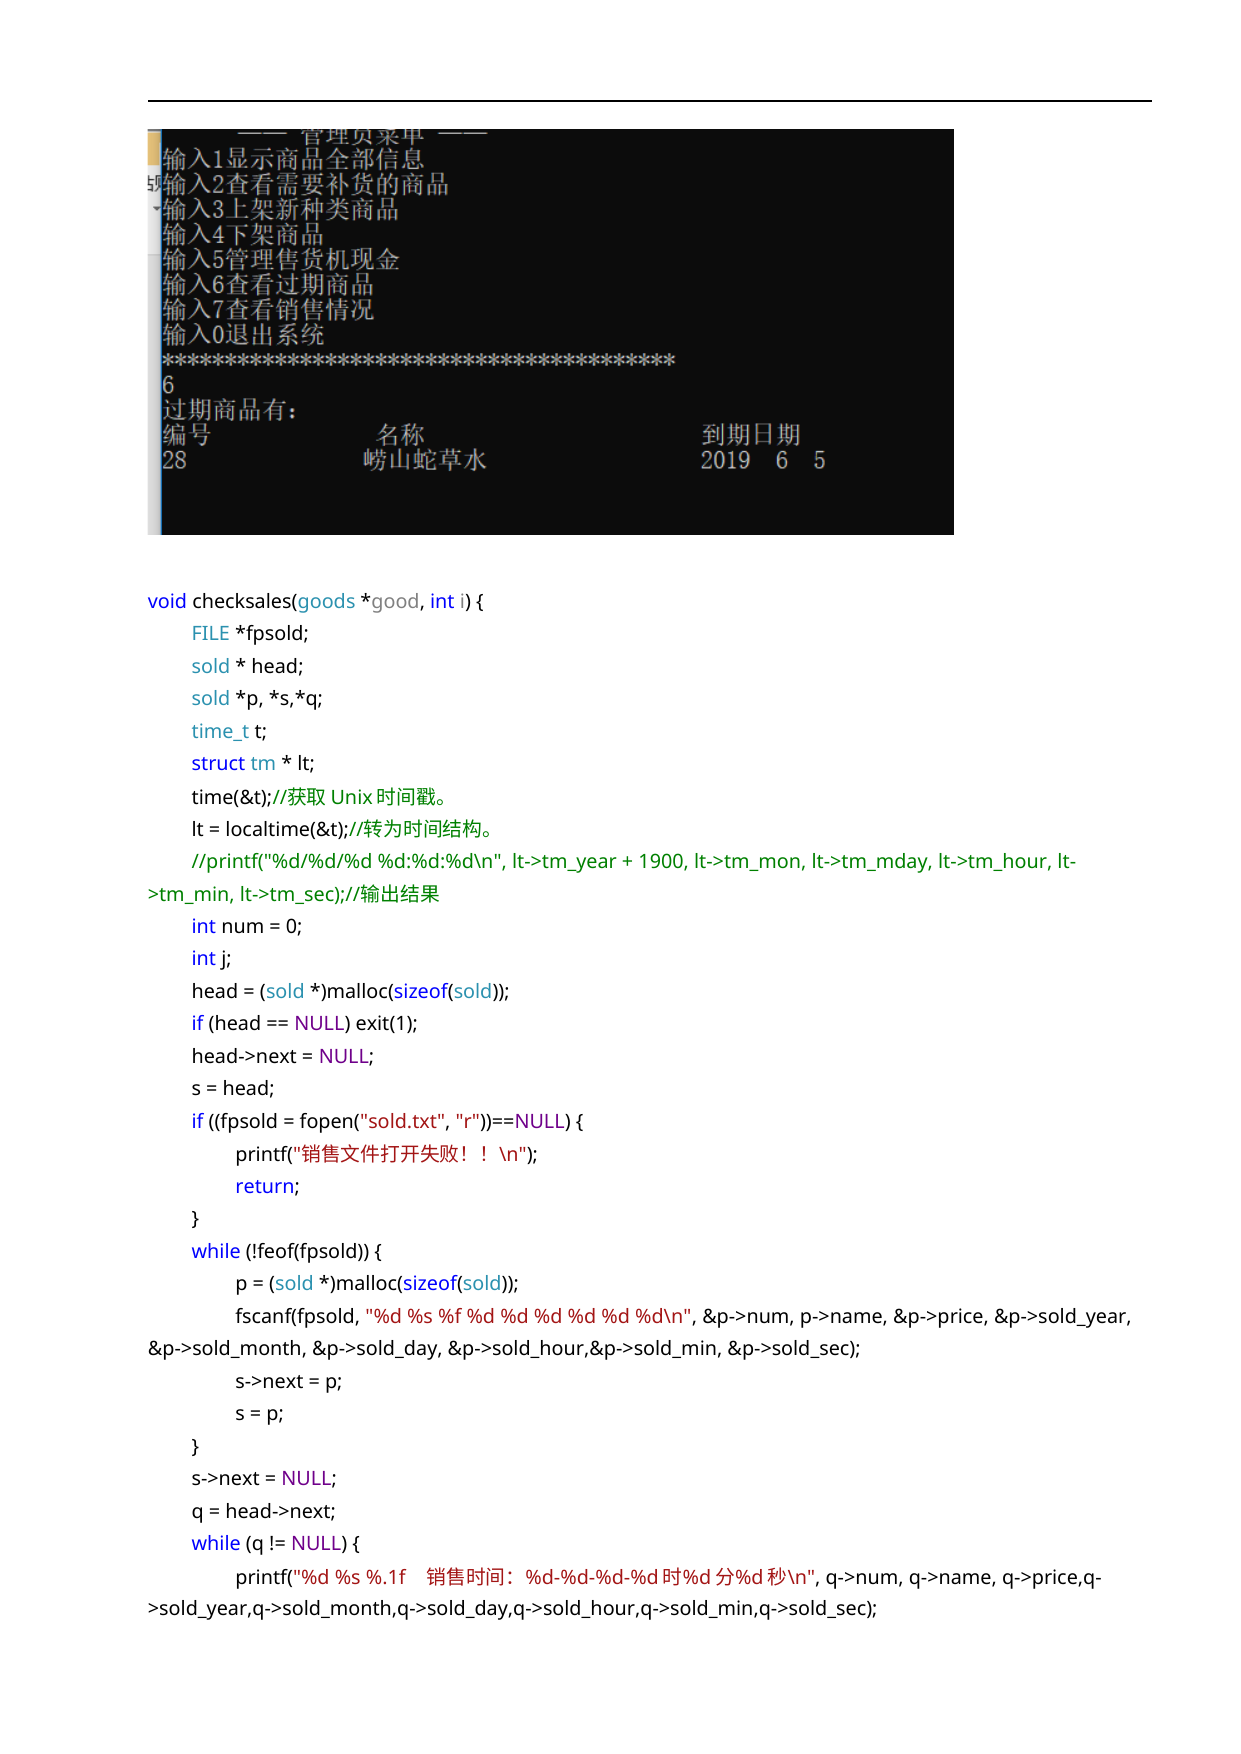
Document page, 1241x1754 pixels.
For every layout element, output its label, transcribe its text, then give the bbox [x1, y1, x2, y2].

text head->next = NULL; [148, 1039, 1152, 1072]
text q = head->next; [148, 1494, 1152, 1527]
text FILE *fpsold; [148, 617, 1152, 649]
text p = (sold *)malloc(sizeof(sold)); [148, 1267, 1152, 1299]
text while (!feof(fpsold)) { [148, 1234, 1152, 1267]
text } [148, 1429, 1152, 1462]
text while (q != NULL) { [148, 1527, 1152, 1559]
text s->next = p; [148, 1364, 1152, 1397]
text struct tm * lt; [148, 747, 1152, 779]
text lt = localtime(&t);//转为时间结构。 [148, 812, 1152, 844]
text sold * head; [148, 649, 1152, 682]
text printf("销售文件打开失败！！\n"); [148, 1137, 1152, 1169]
text s = p; [148, 1397, 1152, 1429]
text if ((fpsold = fopen("sold.txt", "r"))==NULL) { [148, 1104, 1152, 1137]
text s = head; [148, 1072, 1152, 1104]
text int j; [148, 942, 1152, 974]
text int num = 0; [148, 909, 1152, 942]
text sold *p, *s,*q; [148, 682, 1152, 714]
text time_t t; [148, 714, 1152, 747]
text printf("%d %s %.1f 销售时间：%d-%d-%d-%d时%d分%d秒\n", q->num, q->name, q->price,q->sold_year,q->sold_month,q->sold_day,q->sold_hour,q->sold_min,q->sold_sec); [148, 1559, 1152, 1624]
text if (head == NULL) exit(1); [148, 1007, 1152, 1039]
text return; [148, 1169, 1152, 1202]
text } [148, 1202, 1152, 1234]
text head = (sold *)malloc(sizeof(sold)); [148, 974, 1152, 1007]
text void checksales(goods *good, int i) { [148, 584, 1152, 617]
picture [147, 129, 954, 535]
text time(&t);//获取Unix时间戳。 [148, 779, 1152, 812]
text fscanf(fpsold, "%d %s %f %d %d %d %d %d %d\n", &p->num, p->name, &p->price, &p->sold_year, &p->sold_month, &p->sold_day, &p->sold_hour,&p->sold_min, &p->sold_sec); [148, 1299, 1152, 1364]
text //printf("%d/%d/%d %d:%d:%d\n", lt->tm_year + 1900, lt->tm_mon, lt->tm_mday, lt->tm_hour, lt->tm_min, lt->tm_sec);//输出结果 [148, 844, 1152, 909]
text s->next = NULL; [148, 1462, 1152, 1494]
